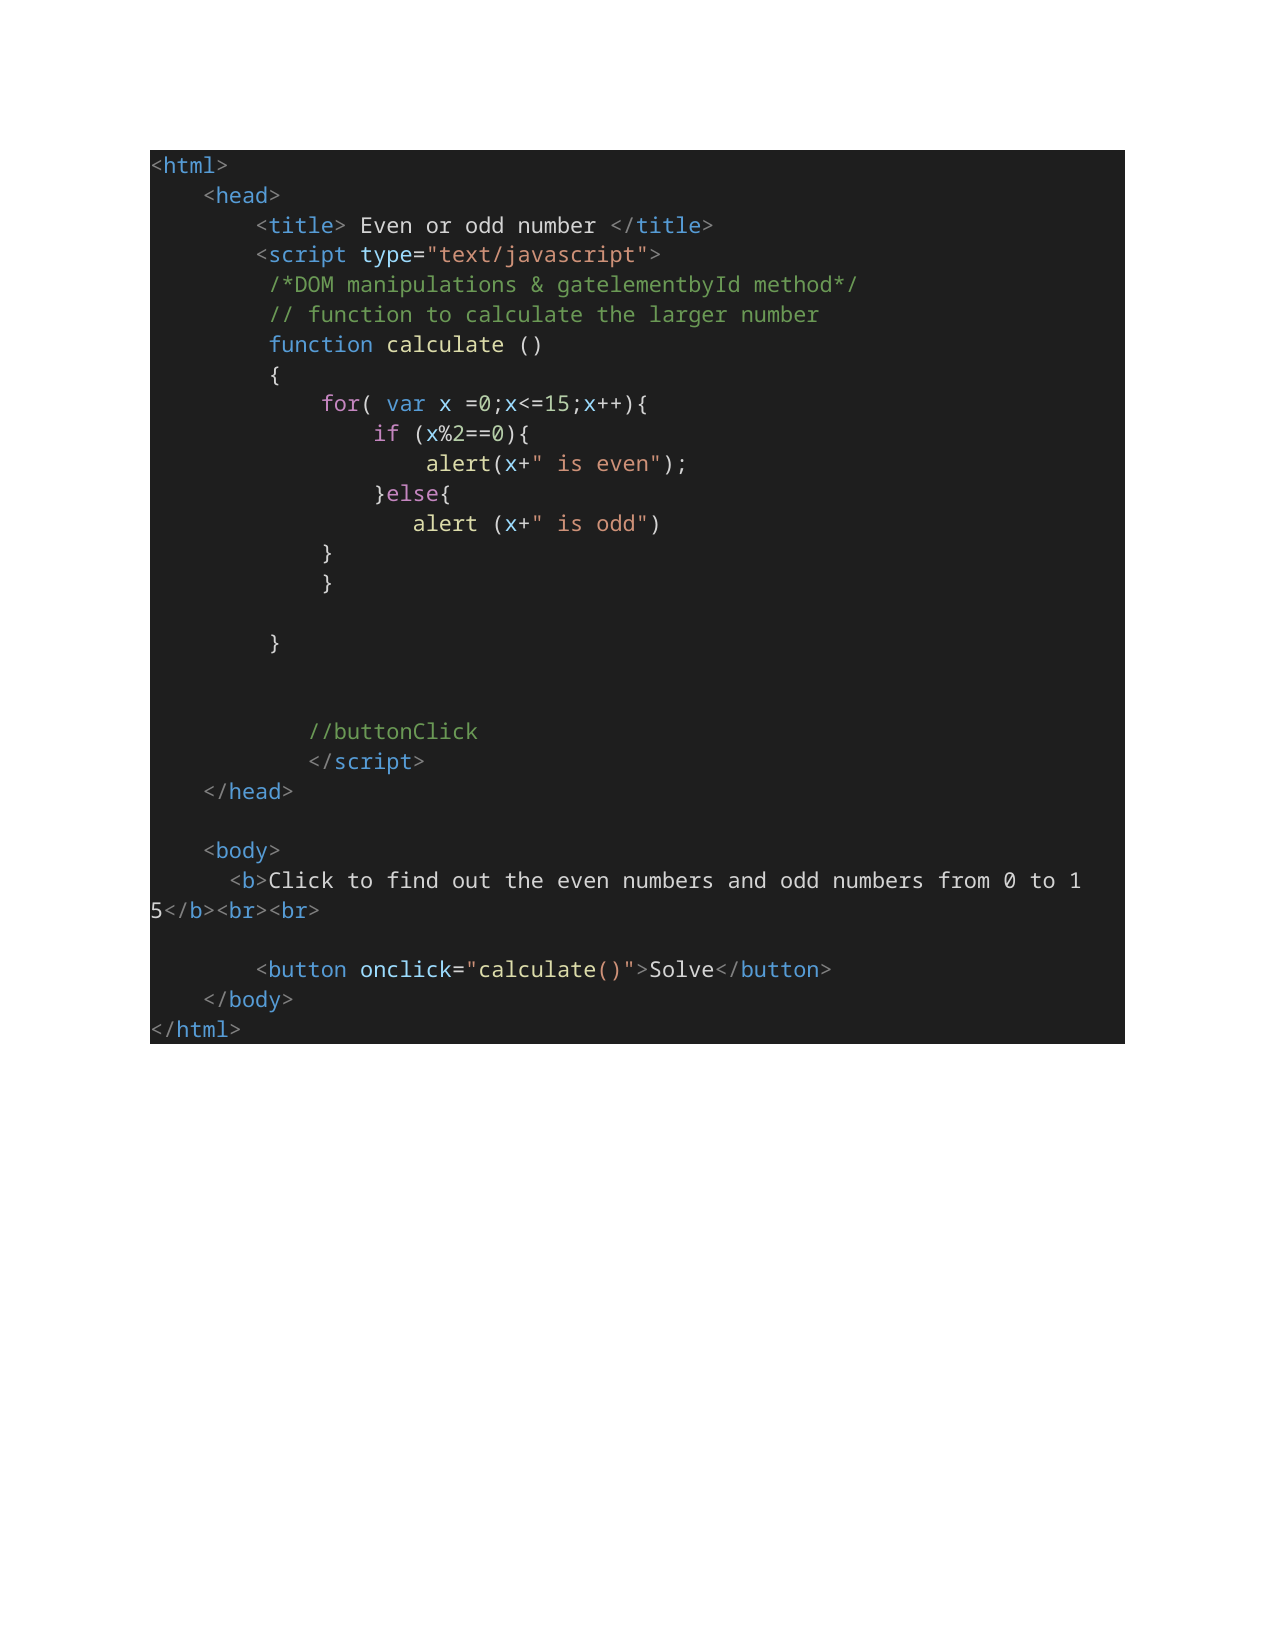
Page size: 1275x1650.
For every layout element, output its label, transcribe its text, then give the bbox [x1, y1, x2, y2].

text } [150, 567, 1125, 597]
text <body> [150, 835, 1125, 865]
text <html> [150, 150, 1125, 180]
text </script> [150, 746, 1125, 776]
text </body> [150, 984, 1125, 1014]
text function calculate () [150, 329, 1125, 358]
text alert (x+" is odd") [150, 507, 1125, 537]
text // function to calculate the larger number [150, 299, 1125, 329]
text <script type="text/javascript"> [150, 239, 1125, 269]
text <title> Even or odd number </title> [150, 209, 1125, 239]
text /*DOM manipulations & gatelementbyId method*/ [150, 269, 1125, 299]
text } [150, 627, 1125, 656]
text for( var x =0;x<=15;x++){ [150, 388, 1125, 418]
text { [150, 358, 1125, 388]
text alert(x+" is even"); [150, 448, 1125, 478]
text </head> [150, 776, 1125, 805]
text //buttonClick [150, 716, 1125, 746]
text <head> [150, 180, 1125, 209]
text </html> [150, 1014, 1125, 1044]
text } [150, 537, 1125, 567]
text if (x%2==0){ [150, 418, 1125, 448]
text <b>Click to find out the even numbers and odd numbers from 0 to 15</b><br><br> [150, 865, 1125, 924]
text <button onclick="calculate()">Solve</button> [150, 954, 1125, 984]
text }else{ [150, 478, 1125, 507]
